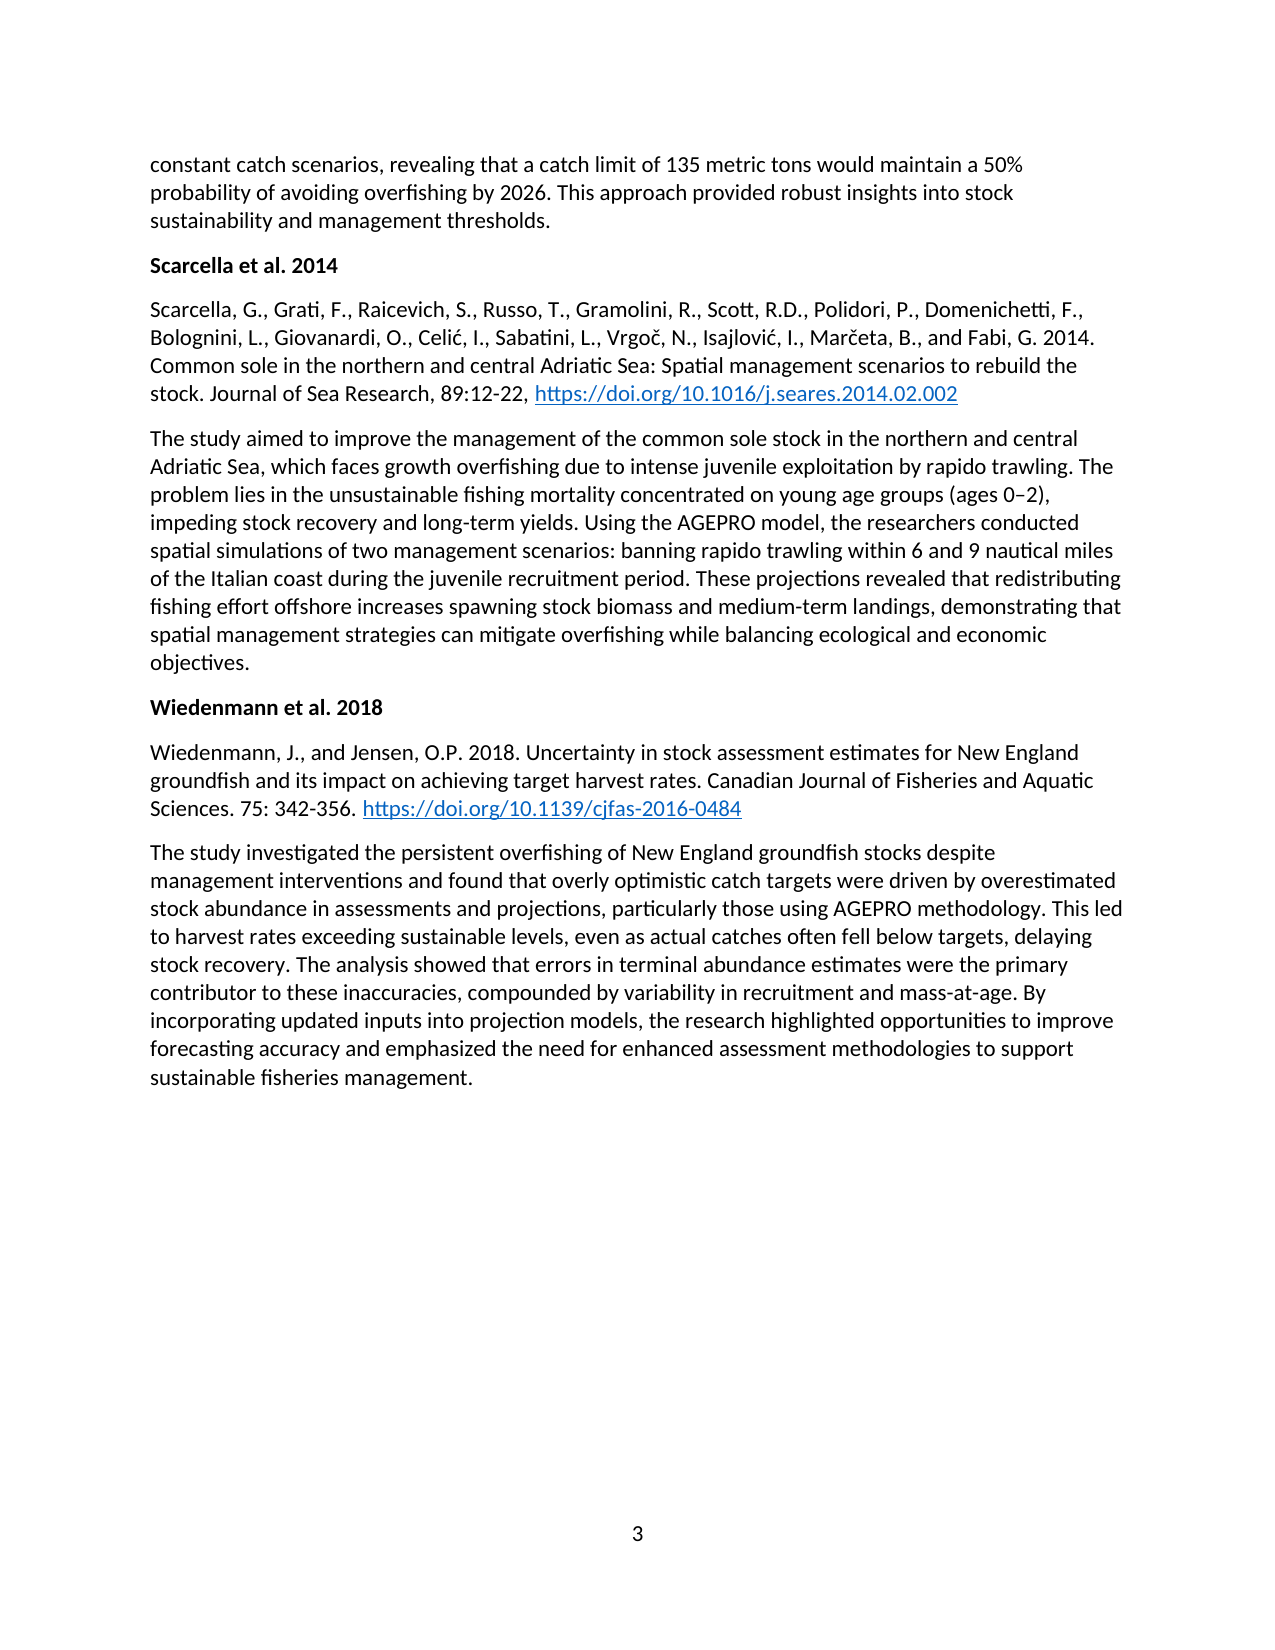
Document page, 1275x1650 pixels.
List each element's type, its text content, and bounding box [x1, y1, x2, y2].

text Scarcella, G., Grati, F., Raicevich, S., Russo, T., Gramolini, R., Scott, R.D., Polidori, P., Domenichetti, F., Bolognini, L., Giovanardi, O., Celić, I., Sabatini, L., Vrgoč, N., Isajlović, I., Marčeta, B., and Fabi, G. 2014. Common sole in the northern and central Adriatic Sea: Spatial management scenarios to rebuild the stock. Journal of Sea Research, 89:12-22, https://doi.org/10.1016/j.seares.2014.02.002 [150, 295, 1125, 407]
text Wiedenmann, J., and Jensen, O.P. 2018. Uncertainty in stock assessment estimates for New England groundfish and its impact on achieving target harvest rates. Canadian Journal of Fisheries and Aquatic Sciences. 75: 342-356. https://doi.org/10.1139/cjfas-2016-0484 [150, 738, 1125, 822]
text The study aimed to improve the management of the common sole stock in the northern and central Adriatic Sea, which faces growth overfishing due to intense juvenile exploitation by rapido trawling. The problem lies in the unsustainable fishing mortality concentrated on young age groups (ages 0–2), impeding stock recovery and long-term yields. Using the AGEPRO model, the researchers conducted spatial simulations of two management scenarios: banning rapido trawling within 6 and 9 nautical miles of the Italian coast during the juvenile recruitment period. These projections revealed that redistributing fishing effort offshore increases spawning stock biomass and medium-term landings, demonstrating that spatial management strategies can mitigate overfishing while balancing ecological and economic objectives. [150, 424, 1125, 676]
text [150, 150, 1125, 234]
text The study investigated the persistent overfishing of New England groundfish stocks despite management interventions and found that overly optimistic catch targets were driven by overestimated stock abundance in assessments and projections, particularly those using AGEPRO methodology. This led to harvest rates exceeding sustainable levels, even as actual catches often fell below targets, delaying stock recovery. The analysis showed that errors in terminal abundance estimates were the primary contributor to these inaccuracies, compounded by variability in recruitment and mass-at-age. By incorporating updated inputs into projection models, the research highlighted opportunities to improve forecasting accuracy and emphasized the need for enhanced assessment methodologies to support sustainable fisheries management. [150, 838, 1125, 1091]
text Scarcella et al. 2014 [150, 251, 1125, 279]
text Wiedenmann et al. 2018 [150, 693, 1125, 721]
